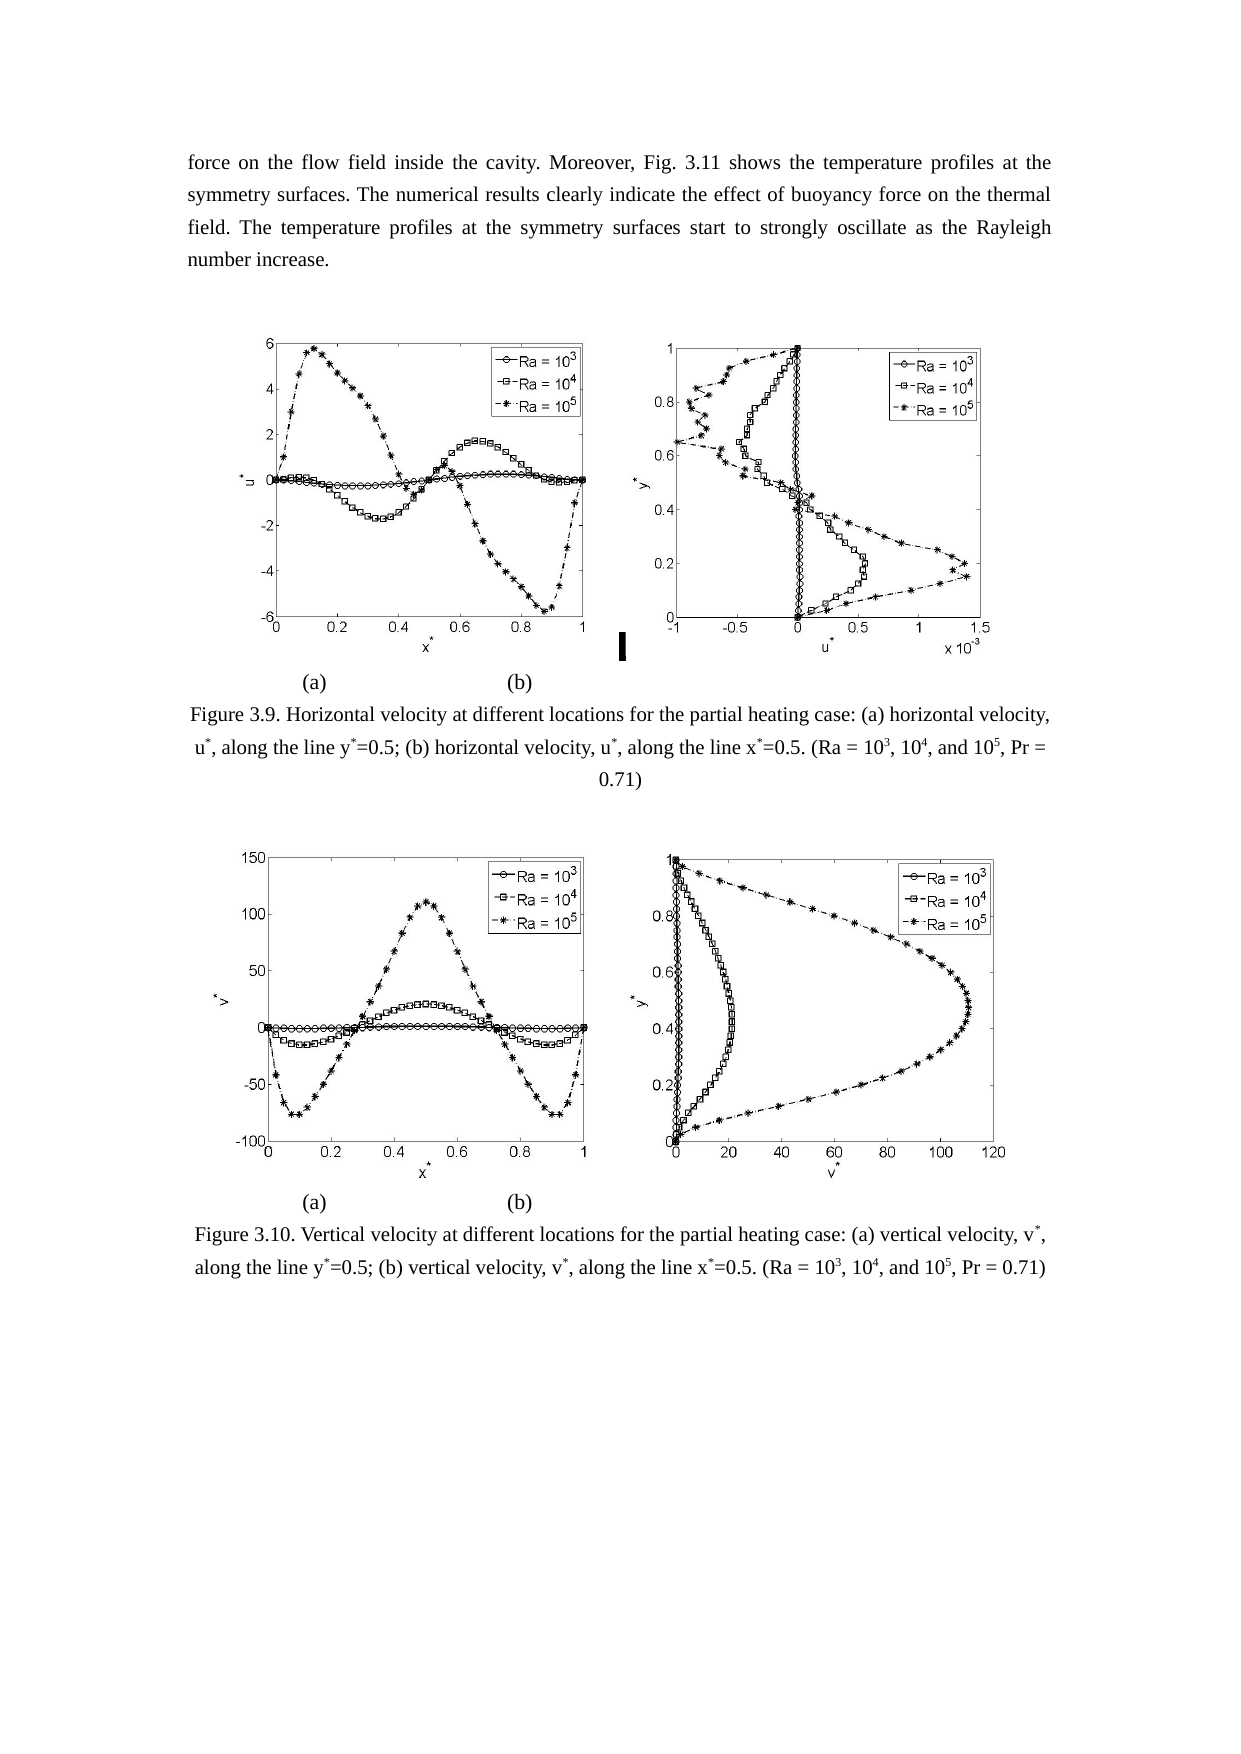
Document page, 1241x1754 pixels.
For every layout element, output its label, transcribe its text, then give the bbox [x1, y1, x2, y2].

text Figure 3.9. Horizontal velocity at different locations for the partial heating case: (a) horizontal velocity, u*, along the line y*=0.5; (b) horizontal velocity, u*, along the line x*=0.5. (Ra = 103, 104, and 105, Pr = 0.71) [187, 698, 1053, 796]
picture [224, 318, 620, 656]
text (a) (b) [187, 666, 1053, 698]
picture [625, 323, 1017, 656]
picture [208, 831, 1032, 1182]
text (a) (b) [187, 1186, 1053, 1218]
text Figure 3.10. Vertical velocity at different locations for the partial heating case: (a) vertical velocity, v*, along the line y*=0.5; (b) vertical velocity, v*, along the line x*=0.5. (Ra = 103, 104, and 105, Pr = 0.71) [187, 1218, 1053, 1283]
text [187, 146, 1053, 276]
